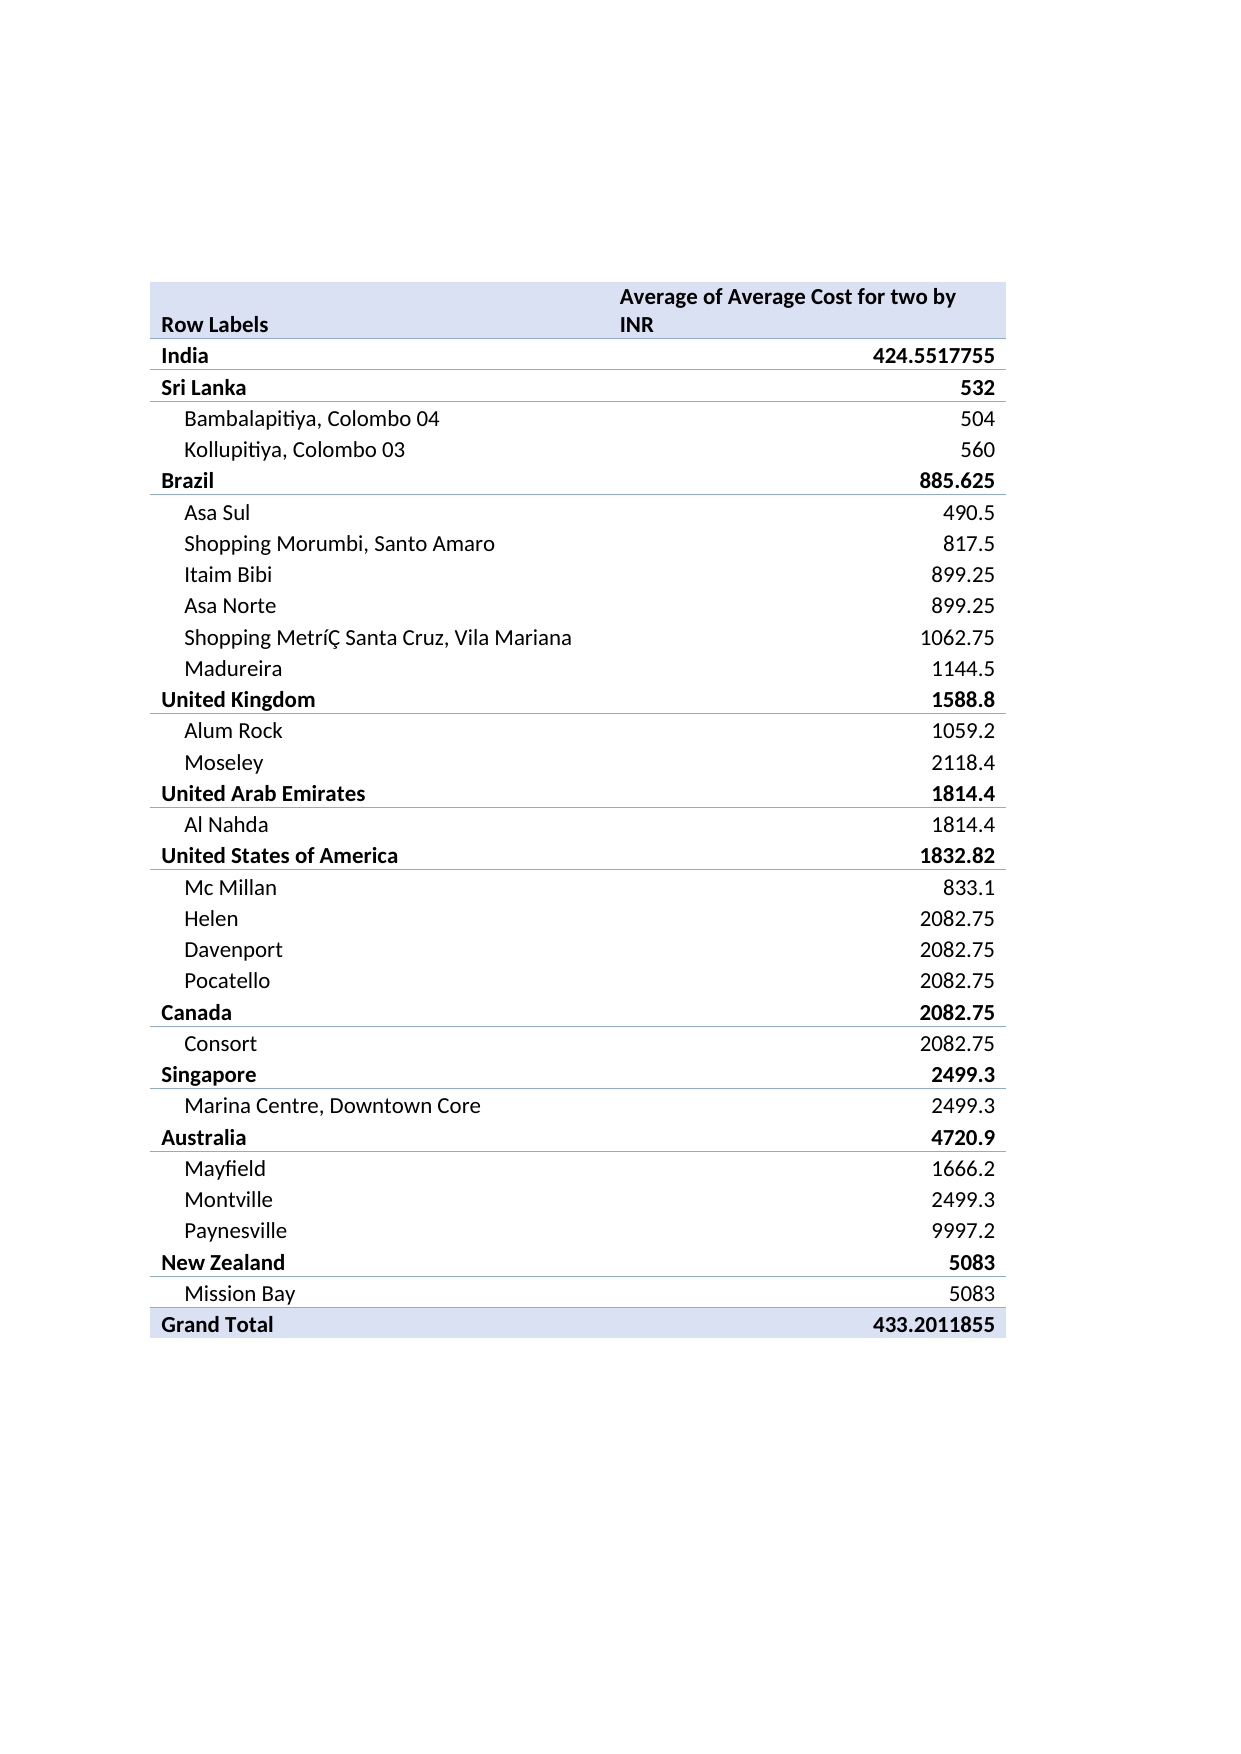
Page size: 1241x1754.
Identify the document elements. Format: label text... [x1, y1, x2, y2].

table_cell Singapore [150, 1057, 608, 1088]
table_cell 1814.4 [608, 776, 1006, 807]
table_cell Asa Norte [150, 588, 608, 619]
table_cell Al Nahda [150, 808, 608, 838]
table_cell Australia [150, 1119, 608, 1151]
table_cell 433.2011855 [608, 1308, 1006, 1338]
table_cell 2082.75 [608, 994, 1006, 1026]
table_cell 5083 [608, 1244, 1006, 1276]
table_cell 424.5517755 [608, 339, 1006, 369]
table_cell 2118.4 [608, 744, 1006, 776]
table_cell 1059.2 [608, 714, 1006, 744]
table_cell Mayfield [150, 1152, 608, 1182]
table_cell United States of America [150, 838, 608, 869]
table_cell Kollupitiya, Colombo 03 [150, 432, 608, 463]
table_cell 4720.9 [608, 1119, 1006, 1151]
table_cell 560 [608, 432, 1006, 463]
table_cell 2499.3 [608, 1057, 1006, 1088]
table_cell Paynesville [150, 1213, 608, 1244]
table_header Average of Average Cost for two by INR [608, 282, 1006, 338]
table_cell 1062.75 [608, 619, 1006, 651]
table_cell 1588.8 [608, 682, 1006, 713]
table_cell Asa Sul [150, 495, 608, 526]
table_cell Davenport [150, 932, 608, 963]
table_cell 1832.82 [608, 838, 1006, 869]
table_cell Mission Bay [150, 1277, 608, 1307]
table_cell 2082.75 [608, 1027, 1006, 1057]
table_cell Shopping Morumbi, Santo Amaro [150, 526, 608, 557]
table_cell 2082.75 [608, 901, 1006, 932]
table_cell Pocatello [150, 963, 608, 994]
table_cell United Arab Emirates [150, 776, 608, 807]
table_cell 9997.2 [608, 1213, 1006, 1244]
table_cell 2499.3 [608, 1182, 1006, 1213]
table_cell Canada [150, 994, 608, 1026]
table_cell 532 [608, 370, 1006, 401]
table_cell 1814.4 [608, 808, 1006, 838]
table_cell 833.1 [608, 870, 1006, 901]
table_cell 490.5 [608, 495, 1006, 526]
table_cell 899.25 [608, 588, 1006, 619]
table_cell Bambalapitiya, Colombo 04 [150, 402, 608, 432]
table_cell Mc Millan [150, 870, 608, 901]
table_cell India [150, 339, 608, 369]
table_cell Consort [150, 1027, 608, 1057]
table_cell 1666.2 [608, 1152, 1006, 1182]
table_cell United Kingdom [150, 682, 608, 713]
table_cell New Zealand [150, 1244, 608, 1276]
table_cell Brazil [150, 463, 608, 494]
table_cell Itaim Bibi [150, 557, 608, 588]
table_cell 2082.75 [608, 932, 1006, 963]
table_cell Alum Rock [150, 714, 608, 744]
table_cell 1144.5 [608, 651, 1006, 682]
table_cell 885.625 [608, 463, 1006, 494]
table_cell Grand Total [150, 1308, 608, 1338]
table_cell Helen [150, 901, 608, 932]
table_cell Sri Lanka [150, 370, 608, 401]
table_cell 899.25 [608, 557, 1006, 588]
table_cell 2499.3 [608, 1089, 1006, 1119]
table_cell Madureira [150, 651, 608, 682]
table_cell Marina Centre, Downtown Core [150, 1089, 608, 1119]
table_cell 5083 [608, 1277, 1006, 1307]
table_cell Montville [150, 1182, 608, 1213]
table_cell Moseley [150, 744, 608, 776]
table_cell 504 [608, 402, 1006, 432]
table_cell 817.5 [608, 526, 1006, 557]
table_cell Shopping MetríÇ Santa Cruz, Vila Mariana [150, 619, 608, 651]
table_header Row Labels [150, 282, 608, 338]
table_cell 2082.75 [608, 963, 1006, 994]
